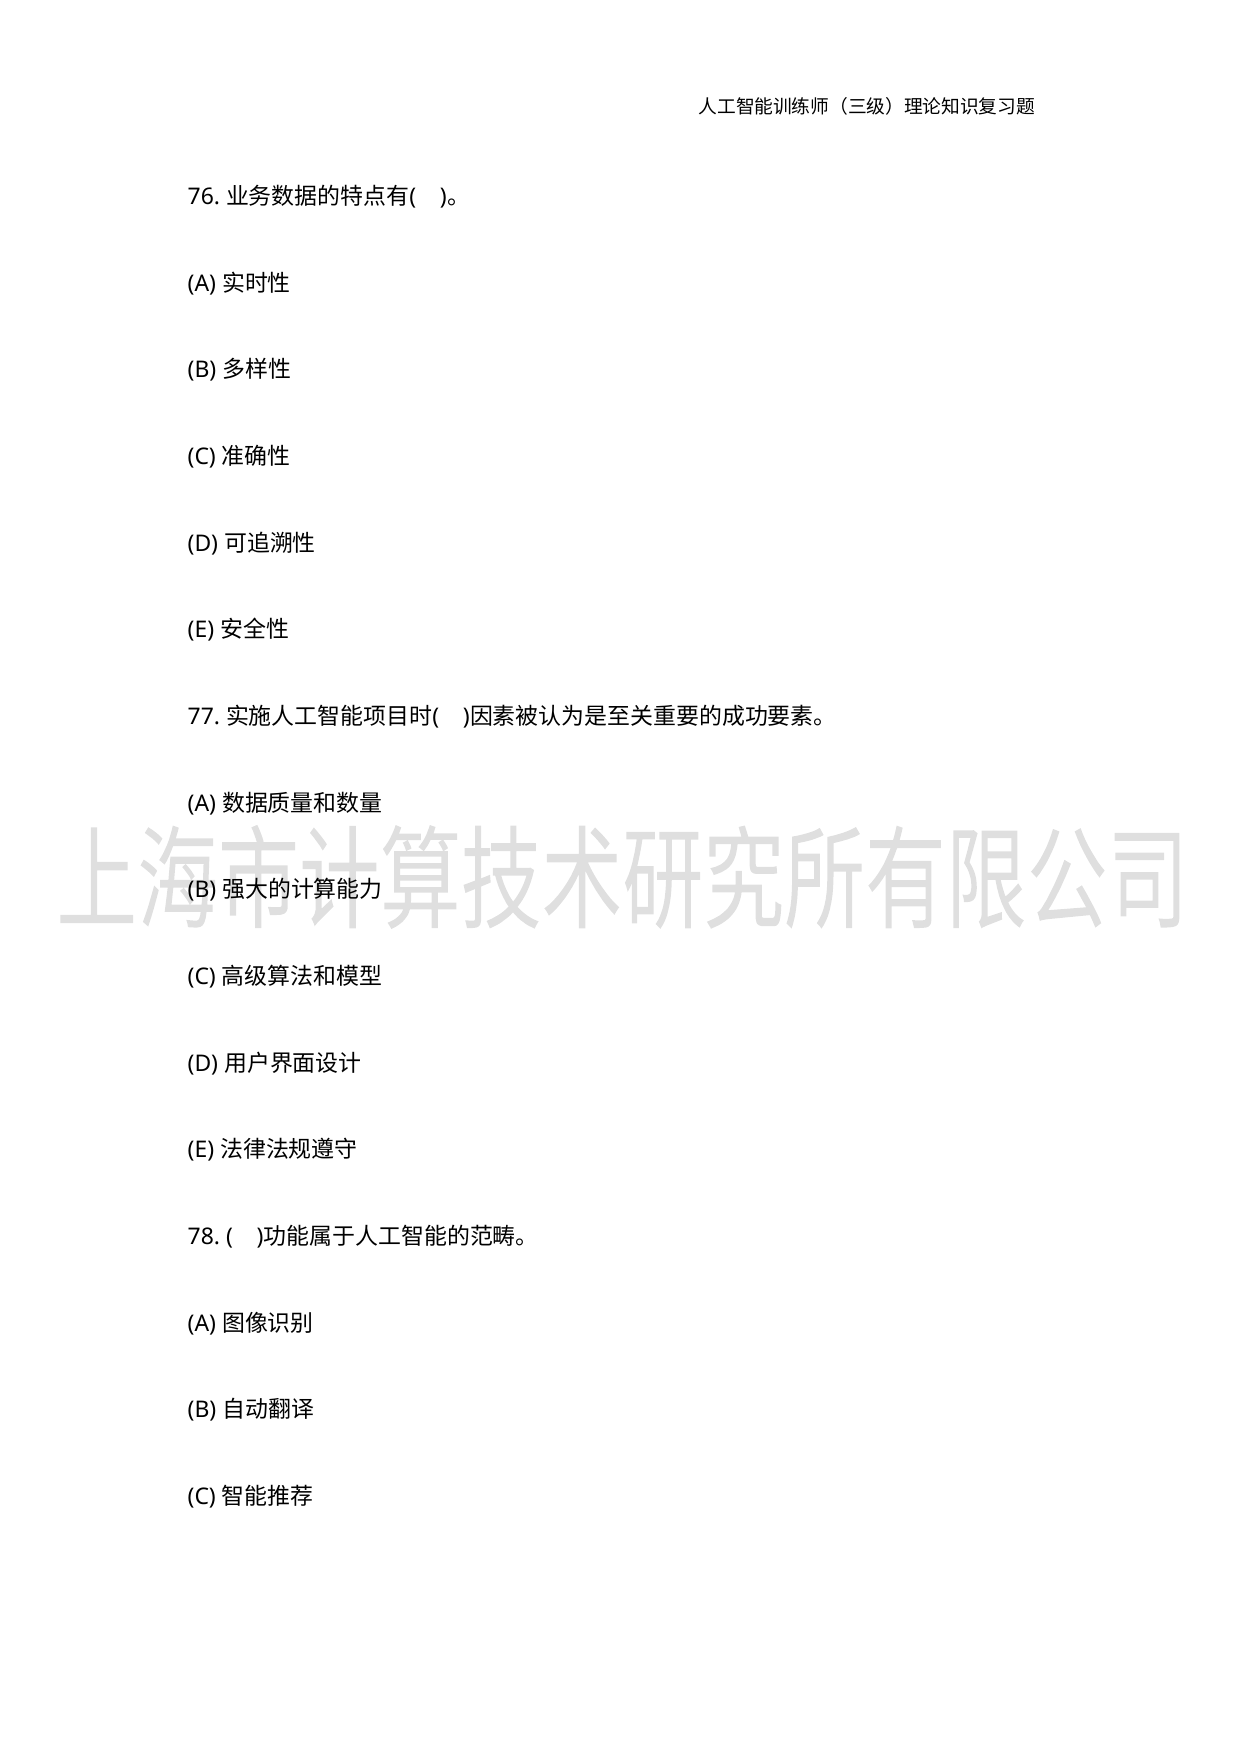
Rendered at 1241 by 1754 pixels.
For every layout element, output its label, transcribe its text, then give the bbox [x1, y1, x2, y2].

text (C) 高级算法和模型 [187, 942, 1053, 1007]
text 76. 业务数据的特点有( )。 [187, 162, 1053, 227]
text (A) 数据质量和数量 [187, 769, 1053, 834]
text (D) 用户界面设计 [187, 1029, 1053, 1094]
text 77. 实施人工智能项目时( )因素被认为是至关重要的成功要素。 [187, 682, 1053, 747]
text (A) 图像识别 [187, 1289, 1053, 1354]
text (B) 自动翻译 [187, 1375, 1053, 1440]
text (E) 安全性 [187, 595, 1053, 660]
text (B) 多样性 [187, 335, 1053, 400]
text (A) 实时性 [187, 249, 1053, 314]
text (B) 强大的计算能力 [187, 855, 1053, 920]
text 78. ( )功能属于人工智能的范畴。 [187, 1202, 1053, 1267]
text (D) 可追溯性 [187, 509, 1053, 574]
text (E) 法律法规遵守 [187, 1115, 1053, 1180]
text (C) 准确性 [187, 422, 1053, 487]
text (C) 智能推荐 [187, 1462, 1053, 1527]
